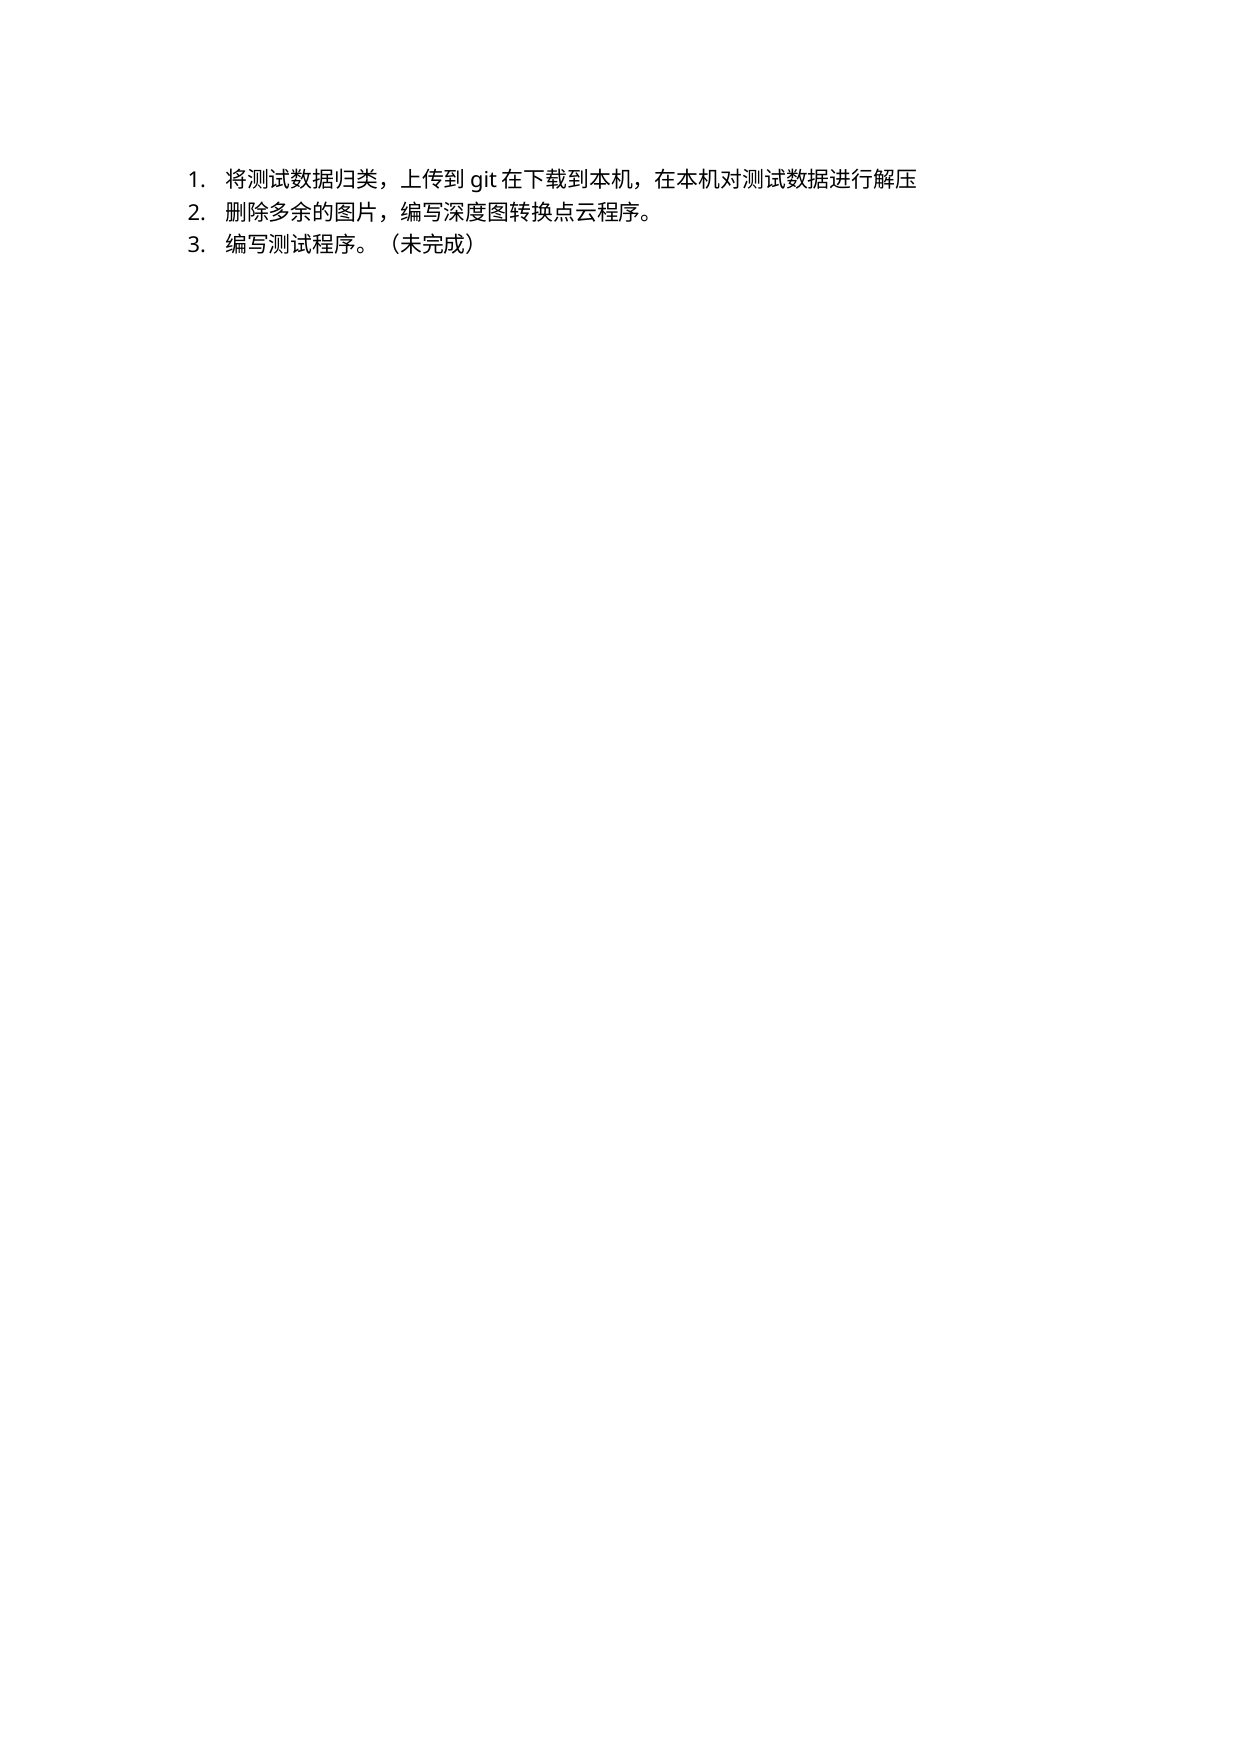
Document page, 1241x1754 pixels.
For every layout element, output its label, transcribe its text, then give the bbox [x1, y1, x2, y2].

list 编写测试程序。（未完成） [187, 227, 1053, 259]
list 将测试数据归类，上传到git在下载到本机，在本机对测试数据进行解压 [187, 162, 1053, 194]
list 删除多余的图片，编写深度图转换点云程序。 [187, 194, 1053, 227]
